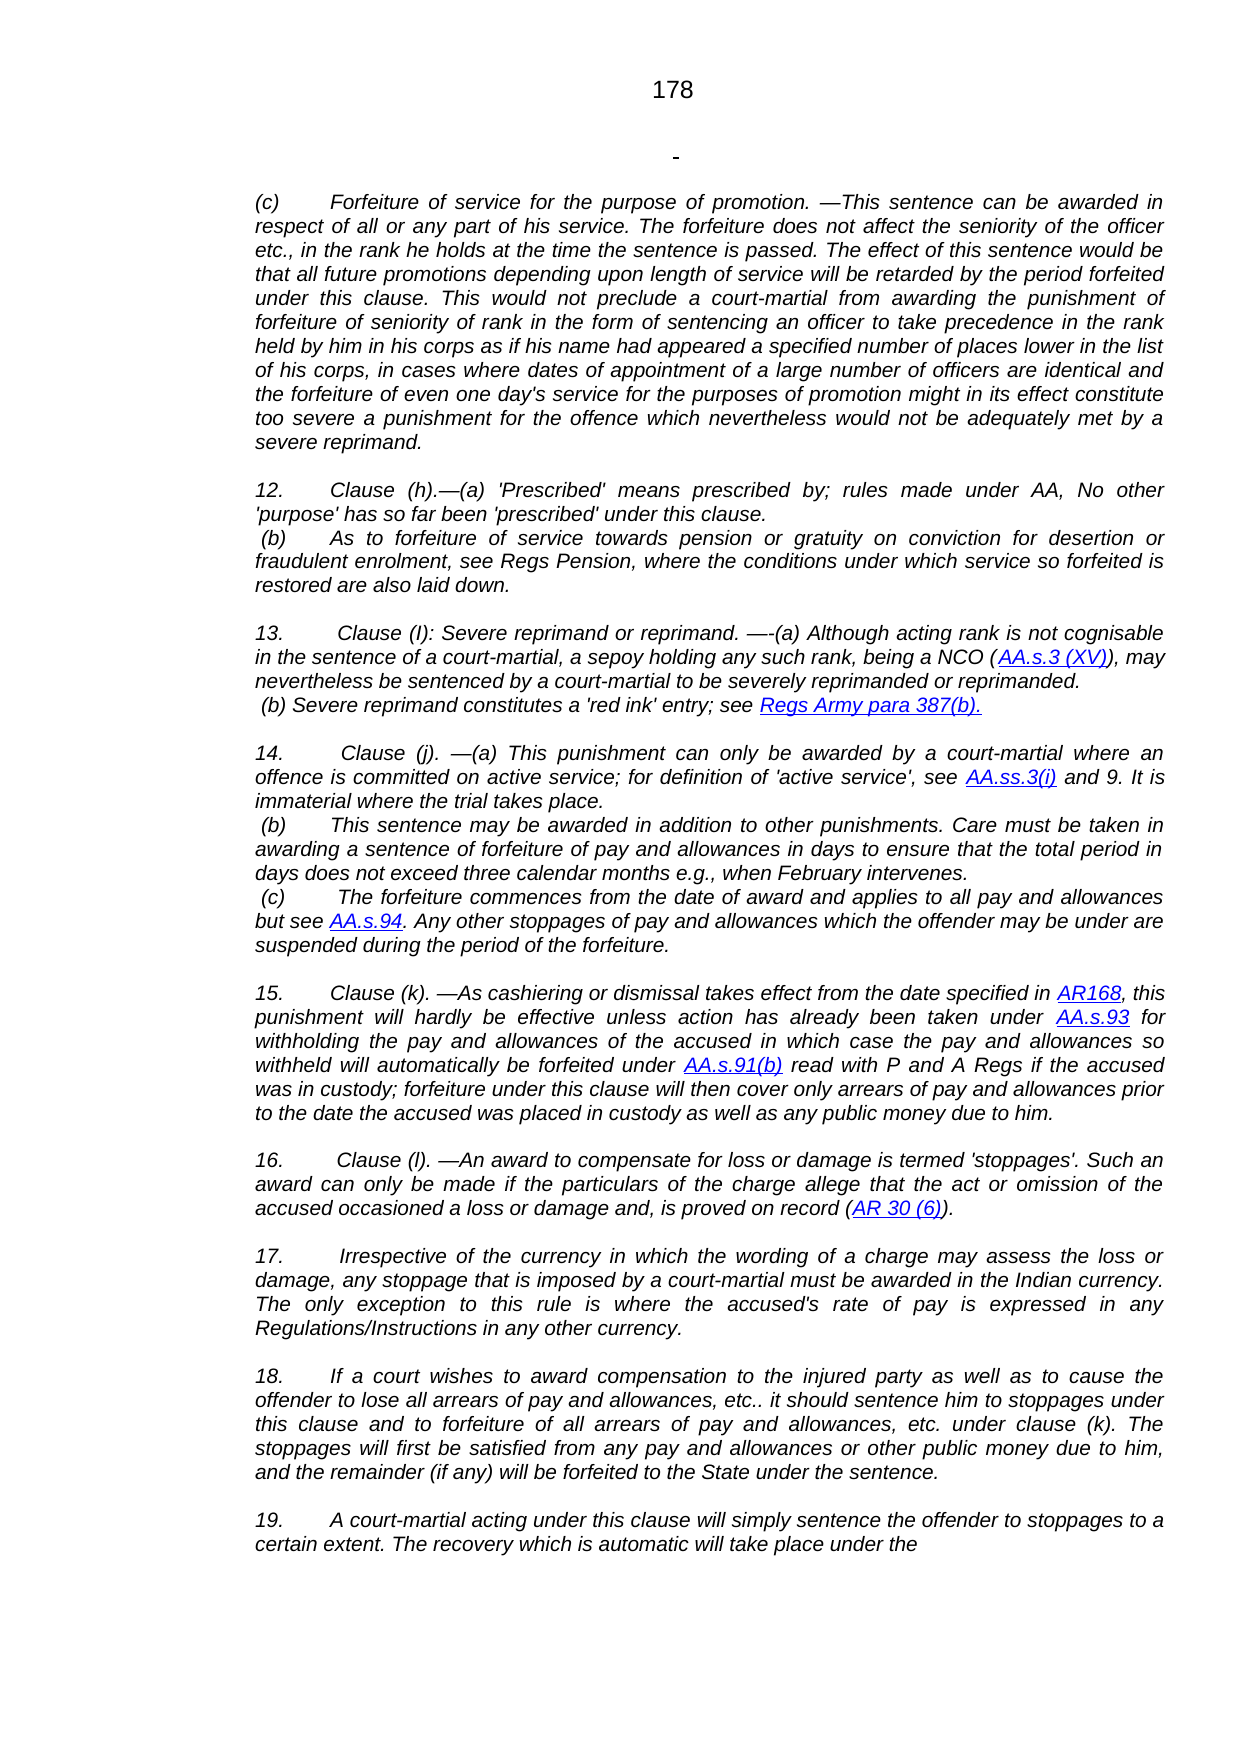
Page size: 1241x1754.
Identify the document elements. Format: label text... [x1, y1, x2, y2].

text 17. Irrespective of the currency in which the wording of a charge may assess the loss or damage, any stoppage that is imposed by a court-martial must be awarded in the Indian currency. The only exception to this rule is where the accused's rate of pay is expressed in any Regulations/Instructions in any other currency. [255, 1244, 1165, 1340]
text 13. Clause (I): Severe reprimand or reprimand. —-(a) Although acting rank is not cognisable in the sentence of a court-martial, a sepoy holding any such rank, being a NCO (AA.s.3 (XV)), may nevertheless be sentenced by a court-martial to be severely reprimanded or reprimanded. [255, 621, 1165, 693]
text (b) This sentence may be awarded in addition to other punishments. Care must be taken in awarding a sentence of forfeiture of pay and allowances in days to ensure that the total period in days does not exceed three calendar months e.g., when February intervenes. [255, 813, 1165, 885]
text (c) Forfeiture of service for the purpose of promotion. —This sentence can be awarded in respect of all or any part of his service. The forfeiture does not affect the seniority of the officer etc., in the rank he holds at the time the sentence is passed. The effect of this sentence would be that all future promotions depending upon length of service will be retarded by the period forfeited under this clause. This would not preclude a court-martial from awarding the punishment of forfeiture of seniority of rank in the form of sentencing an officer to take precedence in the rank held by him in his corps as if his name had appeared a specified number of places lower in the list of his corps, in cases where dates of appointment of a large number of officers are identical and the forfeiture of even one day's service for the purposes of promotion might in its effect constitute too severe a punishment for the offence which nevertheless would not be adequately met by a severe reprimand. [255, 190, 1165, 453]
text 14. Clause (j). —(a) This punishment can only be awarded by a court-martial where an offence is committed on active service; for definition of 'active service', see AA.ss.3(i) and 9. It is immaterial where the trial takes place. [255, 741, 1165, 813]
text 15. Clause (k). —As cashiering or dismissal takes effect from the date specified in AR168, this punishment will hardly be effective unless action has already been taken under AA.s.93 for withholding the pay and allowances of the accused in which case the pay and allowances so withheld will automatically be forfeited under AA.s.91(b) read with P and A Regs if the accused was in custody; forfeiture under this clause will then cover only arrears of pay and allowances prior to the date the accused was placed in custody as well as any public money due to him. [255, 981, 1165, 1124]
text 12. Clause (h).—(a) 'Prescribed' means prescribed by; rules made under AA, No other 'purpose' has so far been 'prescribed' under this clause. [255, 477, 1165, 525]
text (b) Severe reprimand constitutes a 'red ink' entry; see Regs Army para 387(b). [255, 693, 1165, 717]
text (b) As to forfeiture of service towards pension or gratuity on conviction for desertion or fraudulent enrolment, see Regs Pension, where the conditions under which service so forfeited is restored are also laid down. [255, 525, 1165, 597]
text 18. If a court wishes to award compensation to the injured party as well as to cause the offender to lose all arrears of pay and allowances, etc.. it should sentence him to stoppages under this clause and to forfeiture of all arrears of pay and allowances, etc. under clause (k). The stoppages will first be satisfied from any pay and allowances or other public money due to him, and the remainder (if any) will be forfeited to the State under the sentence. [255, 1364, 1165, 1484]
text (c) The forfeiture commences from the date of award and applies to all pay and allowances but see AA.s.94. Any other stoppages of pay and allowances which the offender may be under are suspended during the period of the forfeiture. [255, 885, 1165, 957]
text 19. A court-martial acting under this clause will simply sentence the offender to stoppages to a certain extent. The recovery which is automatic will take place under the [255, 1508, 1165, 1556]
text 16. Clause (l). —An award to compensate for loss or damage is termed 'stoppages'. Such an award can only be made if the particulars of the charge allege that the act or omission of the accused occasioned a loss or damage and, is proved on record (AR 30 (6)). [255, 1148, 1165, 1220]
text 178 [180, 75, 1165, 104]
